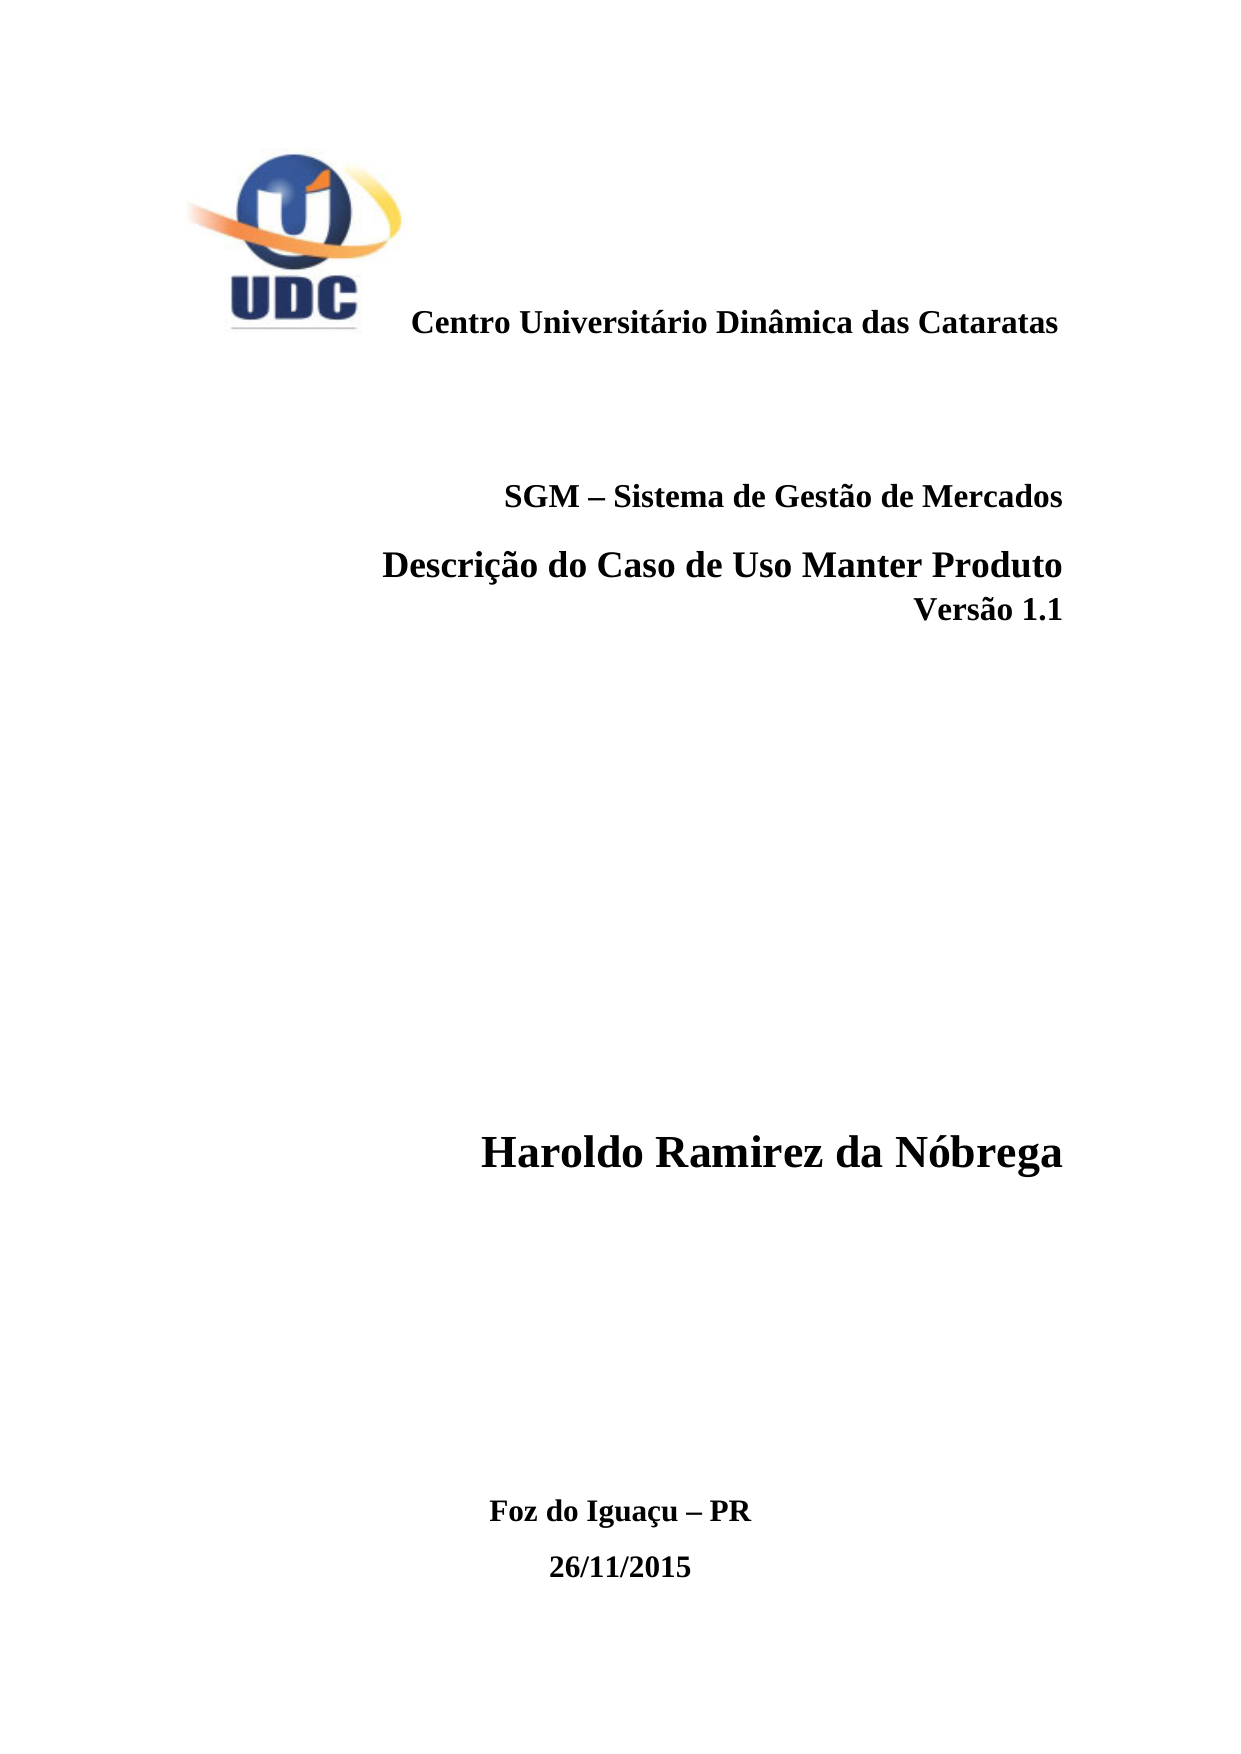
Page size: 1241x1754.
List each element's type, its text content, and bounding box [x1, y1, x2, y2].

text 26/11/2015 [177, 1548, 1063, 1584]
text SGM – Sistema de Gestão de Mercados [177, 476, 1063, 515]
text Haroldo Ramirez da Nóbrega [177, 1125, 1063, 1178]
text Versão 1.1 [177, 589, 1063, 628]
text Centro Universitário Dinâmica das Cataratas [177, 148, 1063, 341]
picture [177, 147, 406, 334]
text Foz do Iguaçu – PR [177, 1493, 1063, 1529]
subtitle Descrição do Caso de Uso Manter Produto [177, 543, 1063, 586]
